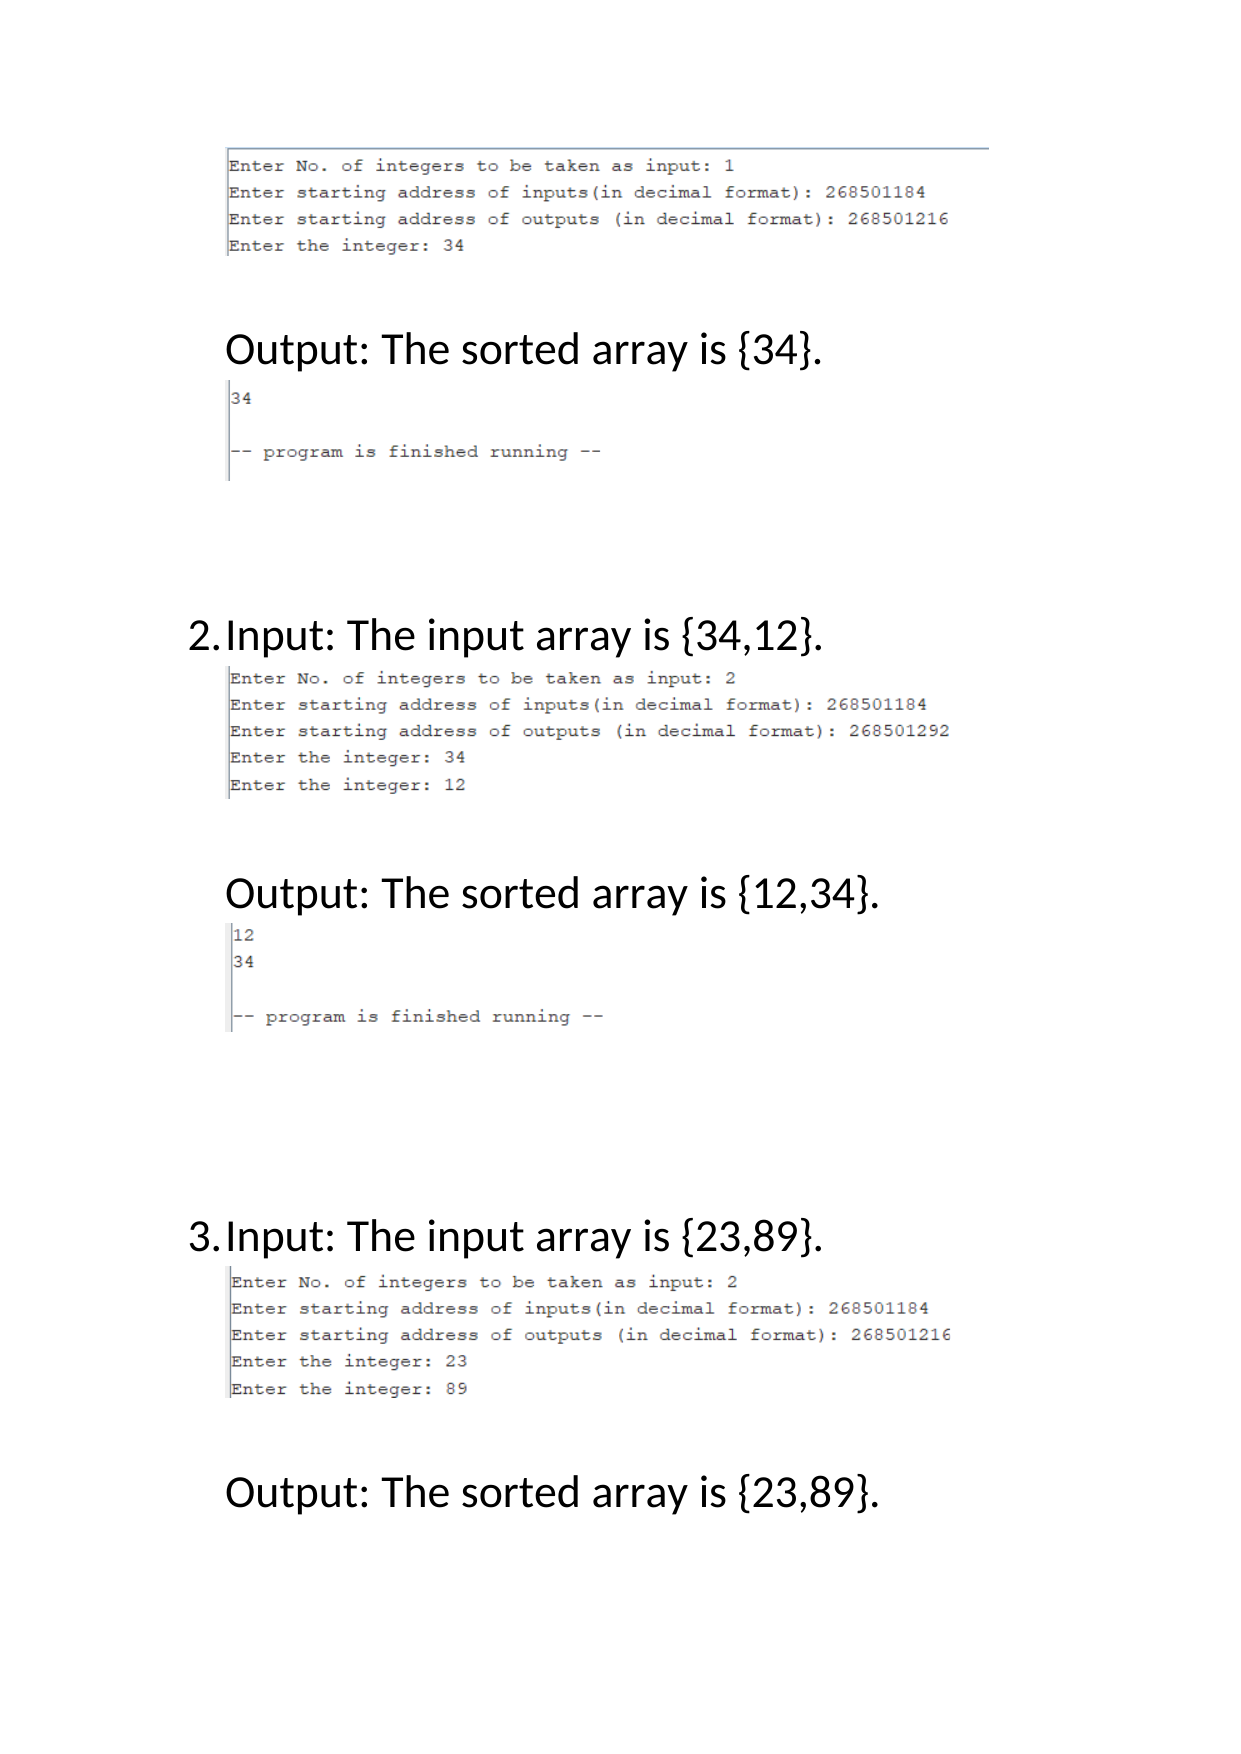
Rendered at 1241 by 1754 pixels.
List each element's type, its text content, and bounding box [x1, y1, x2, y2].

picture [225, 1266, 951, 1398]
text Output: The sorted array is {34}. [225, 320, 1103, 376]
text Output: The sorted array is {12,34}. [225, 863, 1103, 919]
list Input: The input array is {34,12}. [187, 606, 1103, 662]
list Input: The input array is {23,89}. [187, 1207, 1103, 1262]
picture [225, 923, 603, 1032]
picture [225, 147, 989, 256]
text Output: The sorted array is {23,89}. [225, 1463, 1103, 1519]
picture [225, 666, 949, 799]
picture [225, 380, 601, 481]
